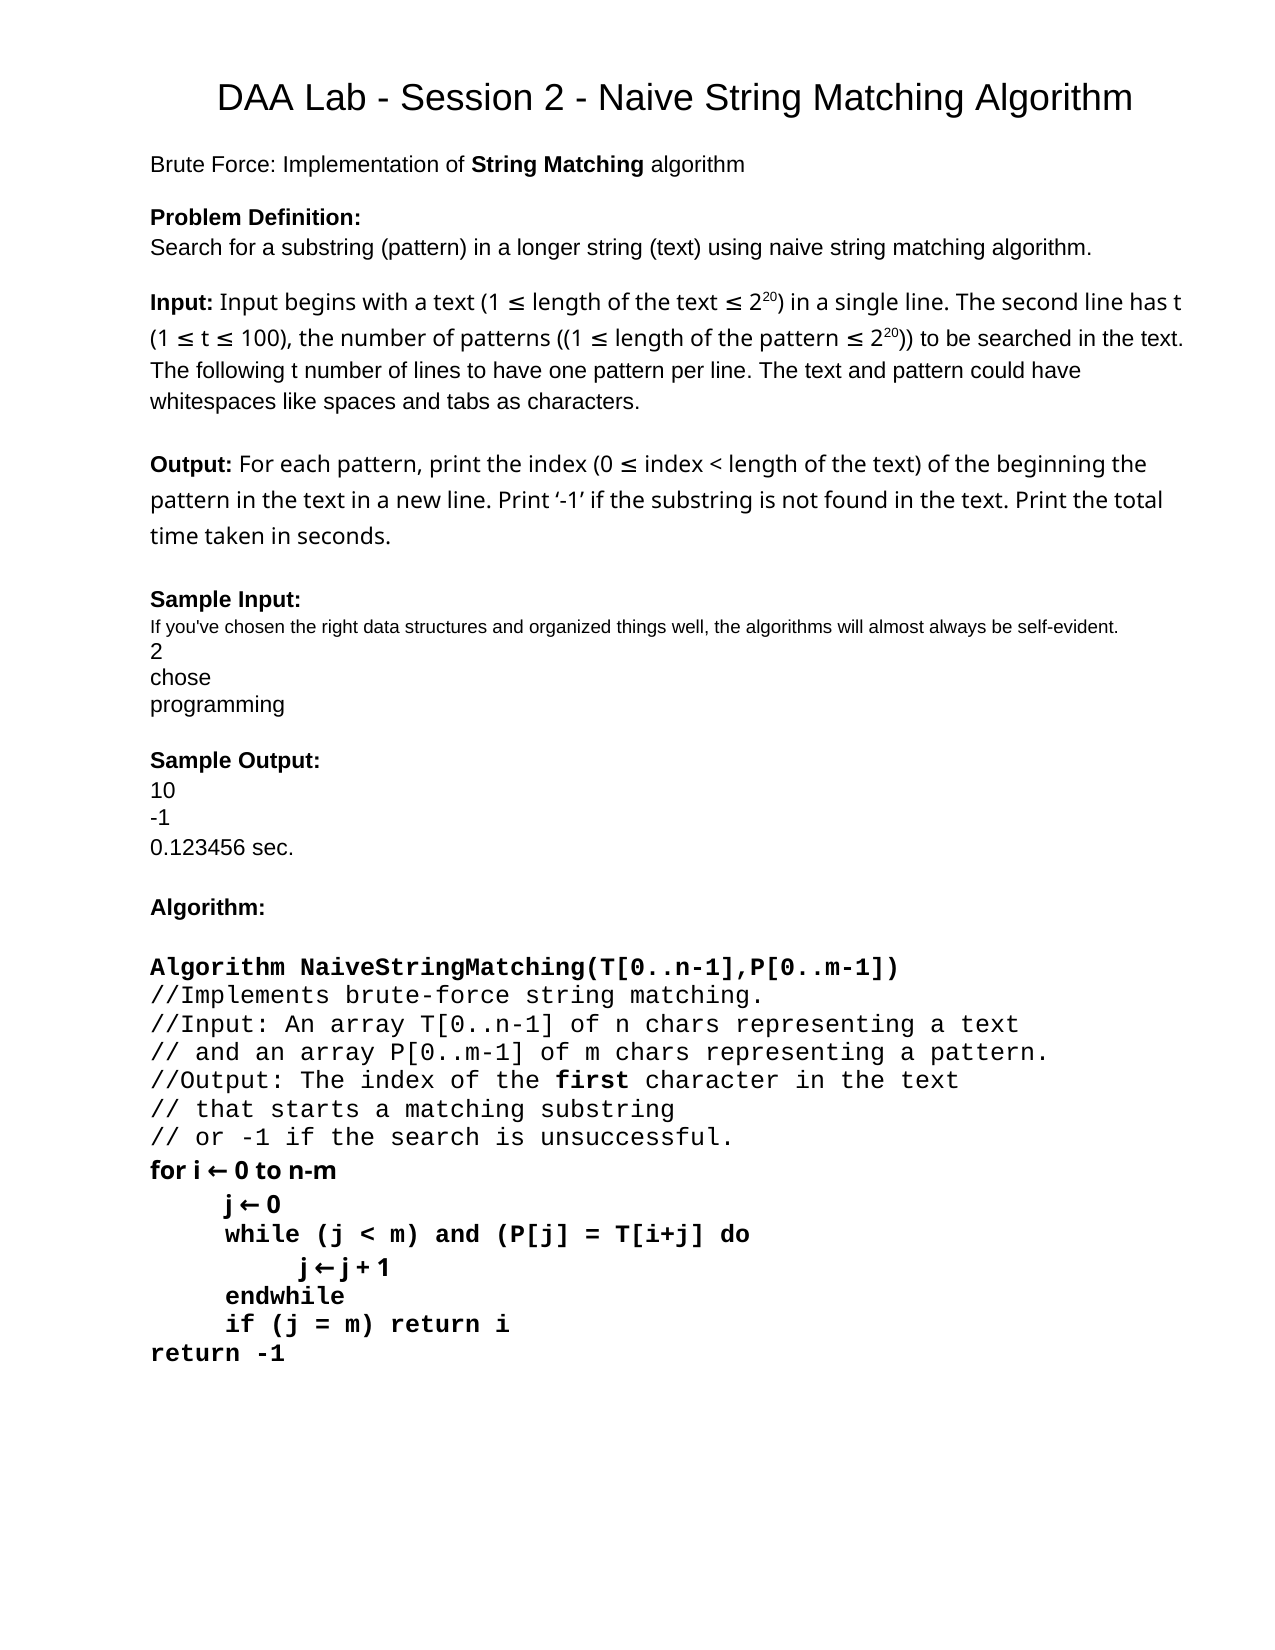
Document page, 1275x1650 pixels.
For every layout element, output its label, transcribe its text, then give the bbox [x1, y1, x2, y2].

text If you've chosen the right data structures and organized things well, the algorithms will almost always be self-evident. [150, 616, 1200, 638]
text // and an array P[0..m-1] of m chars representing a pattern. [150, 1040, 1200, 1068]
text endwhile [150, 1283, 1200, 1312]
text Algorithm: [150, 894, 1200, 921]
text //Output: The index of the first character in the text [150, 1068, 1200, 1096]
text -1 [150, 804, 1200, 830]
text j ← j + 1 [225, 1249, 1200, 1283]
text Problem Definition: [150, 203, 1200, 230]
text for i ← 0 to n-m [150, 1153, 1200, 1187]
text Brute Force: Implementation of String Matching algorithm [150, 151, 1200, 177]
text //Implements brute-force string matching. [150, 983, 1200, 1011]
title DAA Lab - Session 2 - Naive String Matching Algorithm [150, 75, 1200, 118]
text Search for a substring (pattern) in a longer string (text) using naive string matching algorithm. [150, 234, 1200, 260]
text Input: Input begins with a text (1 ≤ length of the text ≤ 220) in a single line. The second line has t (1 ≤ t ≤ 100), the number of patterns ((1 ≤ length of the pattern ≤ 220)) to be searched in the text. The following t number of lines to have one pattern per line. The text and pattern could have whitespaces like spaces and tabs as characters. [150, 286, 1200, 414]
text // or -1 if the search is unsuccessful. [150, 1125, 1200, 1153]
text // that starts a matching substring [150, 1096, 1200, 1125]
text chose [150, 664, 1200, 691]
text Sample Input: [150, 586, 1200, 612]
text Algorithm NaiveStringMatching(T[0..n-1],P[0..m-1]) [150, 955, 1200, 983]
text return -1 [150, 1340, 1200, 1368]
text Sample Output: [150, 747, 1200, 773]
text 0.123456 sec. [150, 834, 1200, 860]
text //Input: An array T[0..n-1] of n chars representing a text [150, 1011, 1200, 1040]
text 2 [150, 638, 1200, 664]
text programming [150, 691, 1200, 717]
text 10 [150, 777, 1200, 804]
text if (j = m) return i [150, 1312, 1200, 1340]
text j ← 0 [150, 1187, 1200, 1221]
text Output: For each pattern, print the index (0 ≤ index < length of the text) of the beginning the pattern in the text in a new line. Print ‘-1’ if the substring is not found in the text. Print the total time taken in seconds. [150, 448, 1200, 551]
text while (j < m) and (P[j] = T[i+j] do [150, 1221, 1200, 1249]
